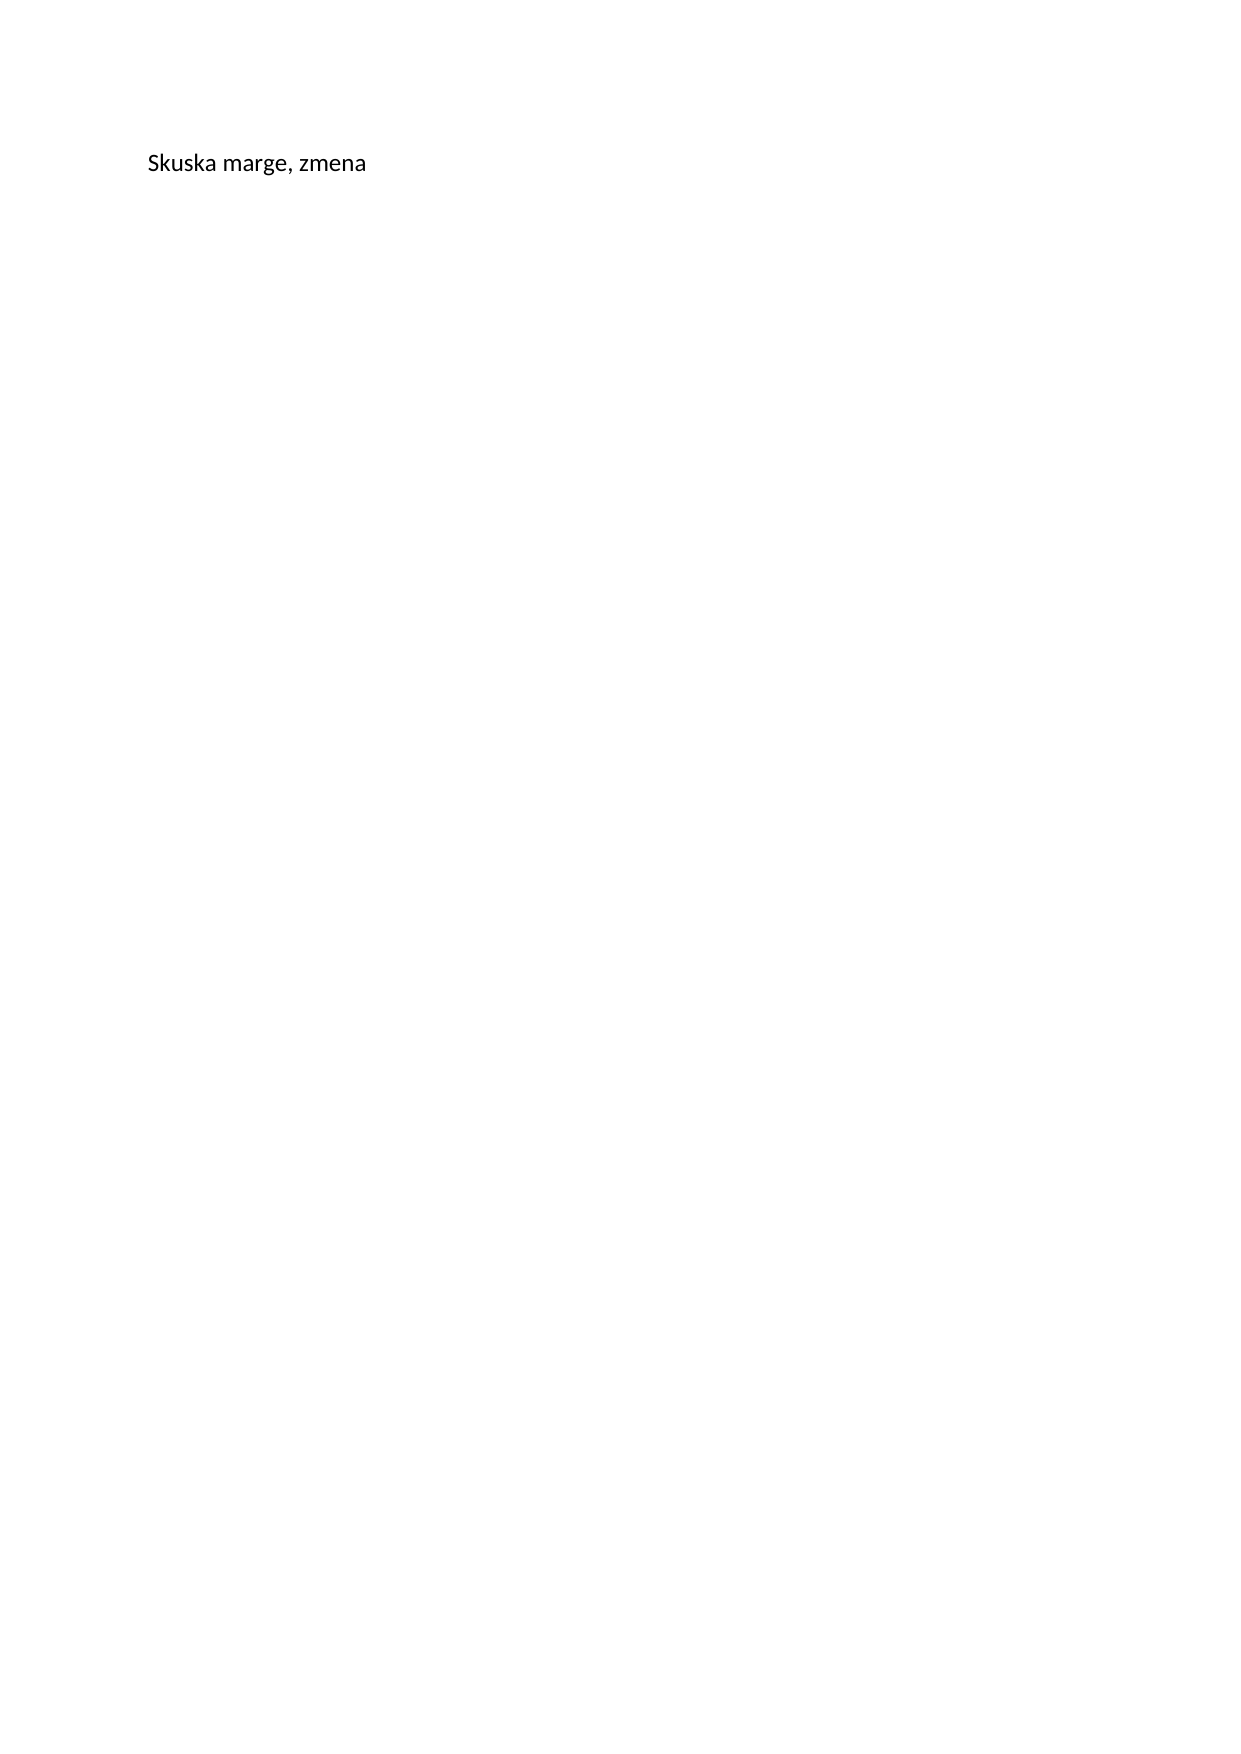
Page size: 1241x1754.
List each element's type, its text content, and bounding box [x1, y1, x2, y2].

text Skuska marge, zmena [148, 148, 1093, 178]
